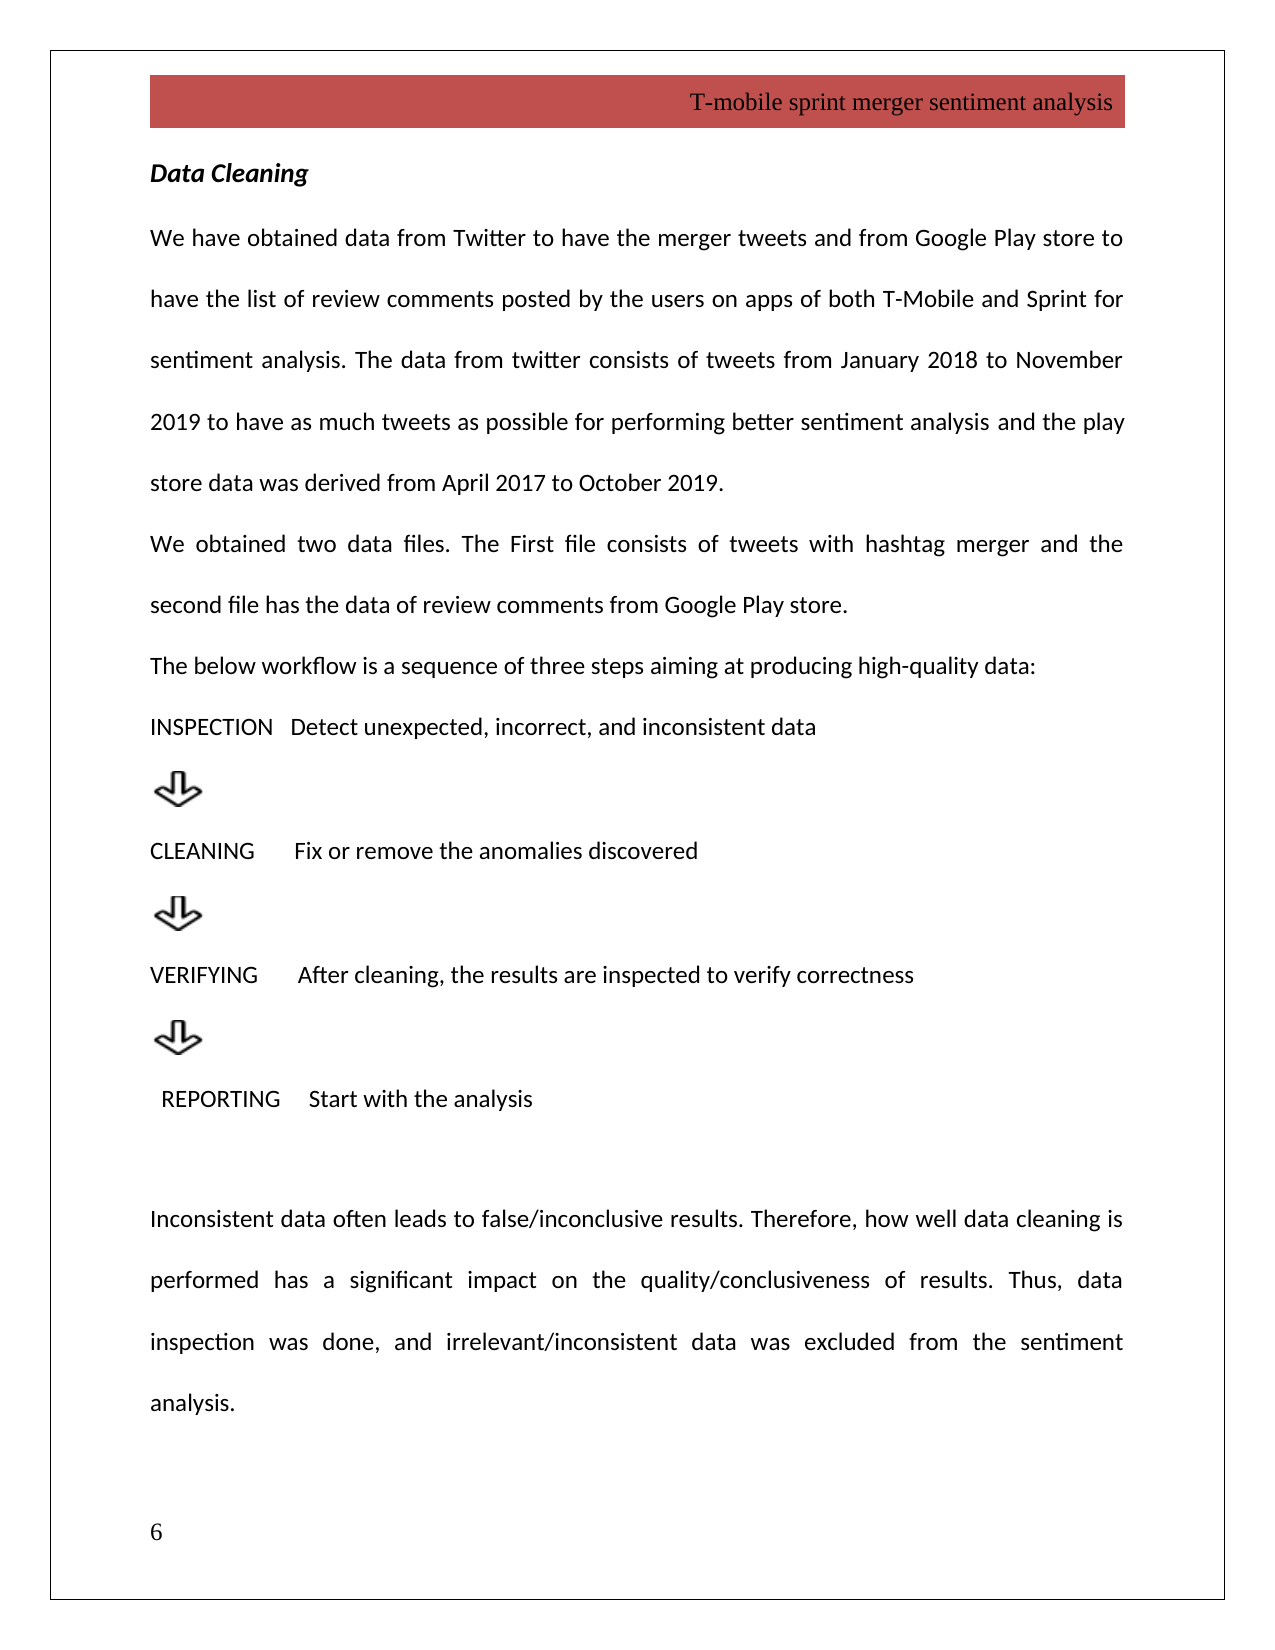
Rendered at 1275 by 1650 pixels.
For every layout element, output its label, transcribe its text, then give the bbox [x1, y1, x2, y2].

text VERIFYING After cleaning, the results are inspected to verify correctness [150, 959, 1125, 990]
text We obtained two data files. The First file consists of tweets with hashtag merger and the second file has the data of review comments from Google Play store. [150, 528, 1125, 619]
picture [150, 771, 207, 807]
text We have obtained data from Twitter to have the merger tweets and from Google Play store to have the list of review comments posted by the users on apps of both T-Mobile and Sprint for sentiment analysis. The data from twitter consists of tweets from January 2018 to November 2019 to have as much tweets as possible for performing better sentiment analysis and the play store data was derived from April 2017 to October 2019. [150, 222, 1125, 497]
text Inconsistent data often leads to false/inconclusive results. Therefore, how well data cleaning is performed has a significant impact on the quality/conclusiveness of results. Thus, data inspection was done, and irrelevant/inconsistent data was excluded from the sentiment analysis. [150, 1203, 1125, 1417]
text CLEANING Fix or remove the anomalies discovered [150, 835, 1125, 866]
picture [150, 1020, 207, 1055]
text Data Cleaning [150, 156, 1125, 189]
text INSPECTION Detect unexpected, incorrect, and inconsistent data [150, 711, 1125, 741]
table_header REPORTING Start with the analysis [150, 1083, 1125, 1203]
text The below workflow is a sequence of three steps aiming at producing high-quality data: [150, 650, 1125, 680]
picture [150, 896, 207, 931]
